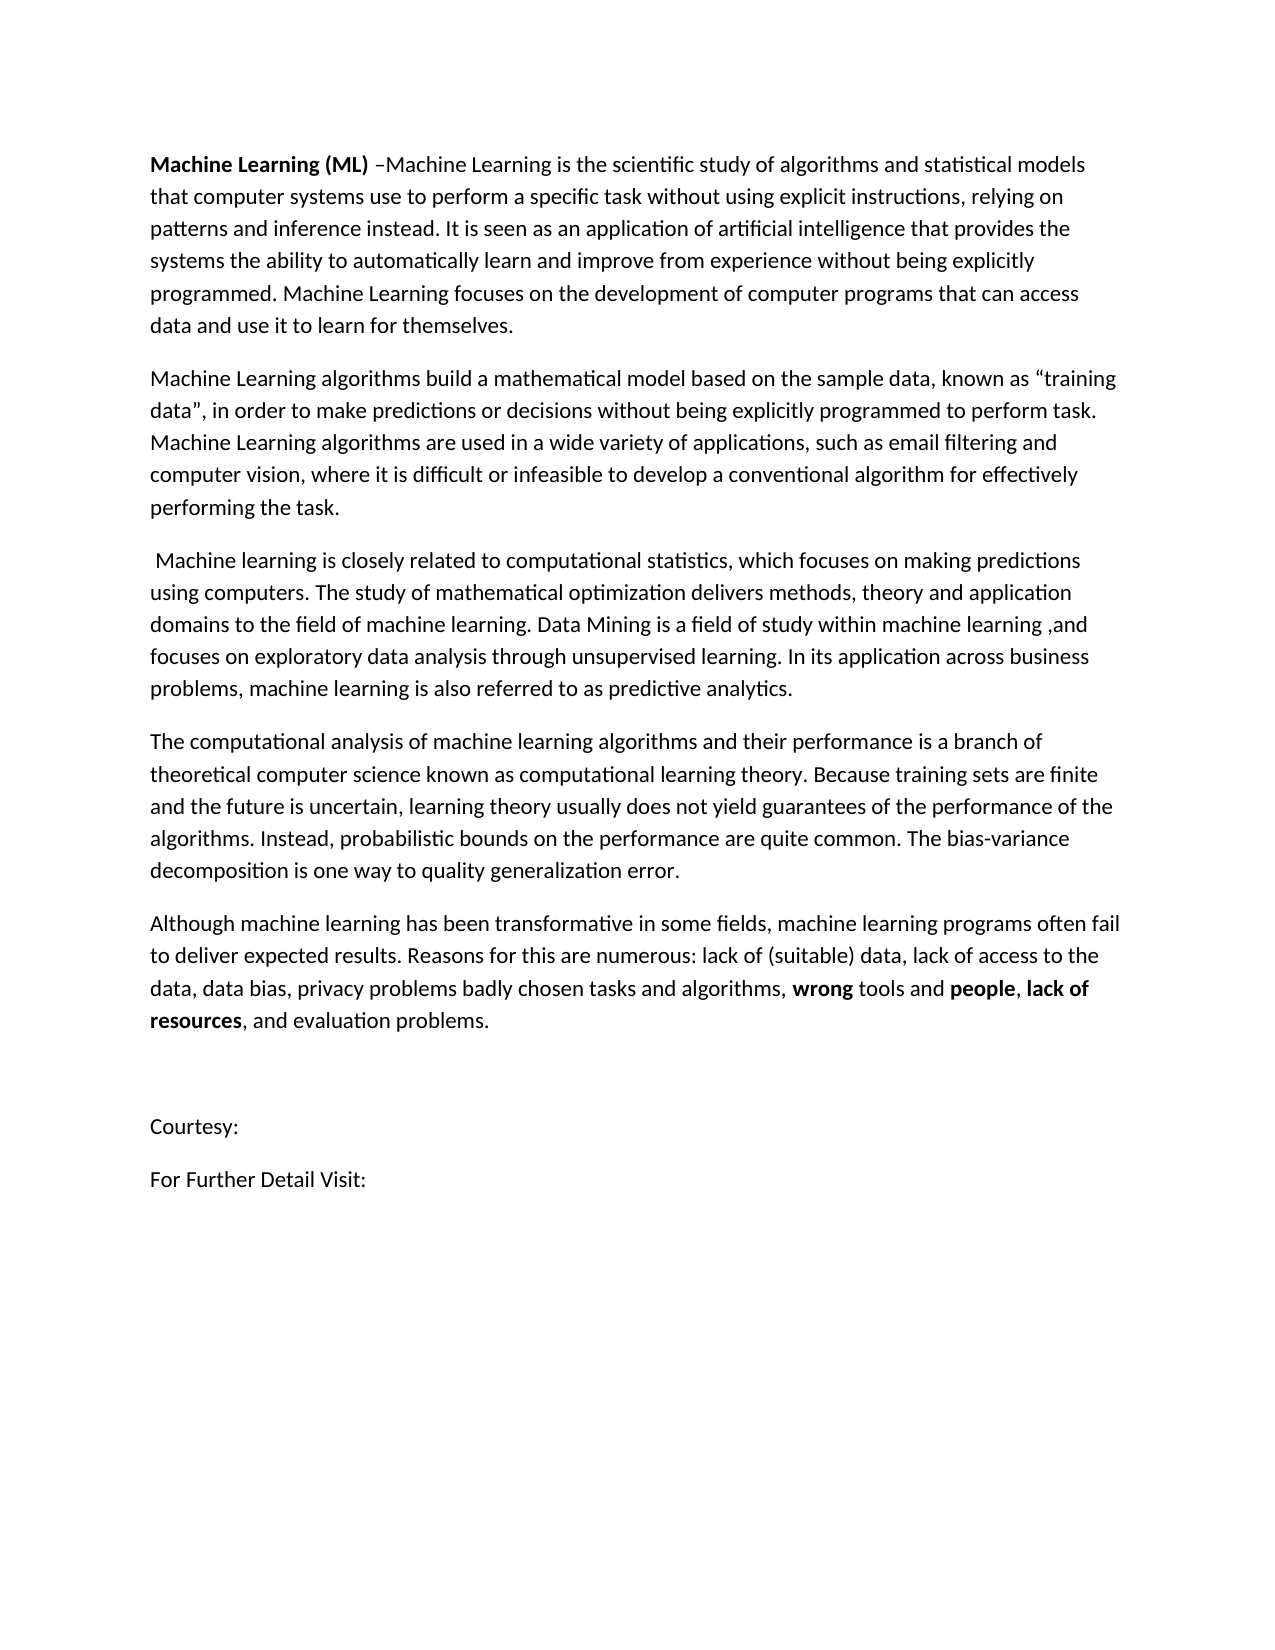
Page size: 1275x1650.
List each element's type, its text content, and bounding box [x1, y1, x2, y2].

text Machine Learning algorithms build a mathematical model based on the sample data, known as “training data”, in order to make predictions or decisions without being explicitly programmed to perform task. Machine Learning algorithms are used in a wide variety of applications, such as email filtering and computer vision, where it is difficult or infeasible to develop a conventional algorithm for effectively performing the task. [150, 364, 1125, 521]
text The computational analysis of machine learning algorithms and their performance is a branch of theoretical computer science known as computational learning theory. Because training sets are finite and the future is uncertain, learning theory usually does not yield guarantees of the performance of the algorithms. Instead, probabilistic bounds on the performance are quite common. The bias-variance decomposition is one way to quality generalization error. [150, 727, 1125, 884]
text Machine learning is closely related to computational statistics, which focuses on making predictions using computers. The study of mathematical optimization delivers methods, theory and application domains to the field of machine learning. Data Mining is a field of study within machine learning ,and focuses on exploratory data analysis through unsupervised learning. In its application across business problems, machine learning is also referred to as predictive analytics. [150, 546, 1125, 702]
text For Further Detail Visit: [150, 1165, 1125, 1193]
text Machine Learning (ML) –Machine Learning is the scientific study of algorithms and statistical models that computer systems use to perform a specific task without using explicit instructions, relying on patterns and inference instead. It is seen as an application of artificial intelligence that provides the systems the ability to automatically learn and improve from experience without being explicitly programmed. Machine Learning focuses on the development of computer programs that can access data and use it to learn for themselves. [150, 150, 1125, 339]
text Although machine learning has been transformative in some fields, machine learning programs often fail to deliver expected results. Reasons for this are numerous: lack of (suitable) data, lack of access to the data, data bias, privacy problems badly chosen tasks and algorithms, wrong tools and people, lack of resources, and evaluation problems. [150, 909, 1125, 1034]
text Courtesy: [150, 1112, 1125, 1140]
